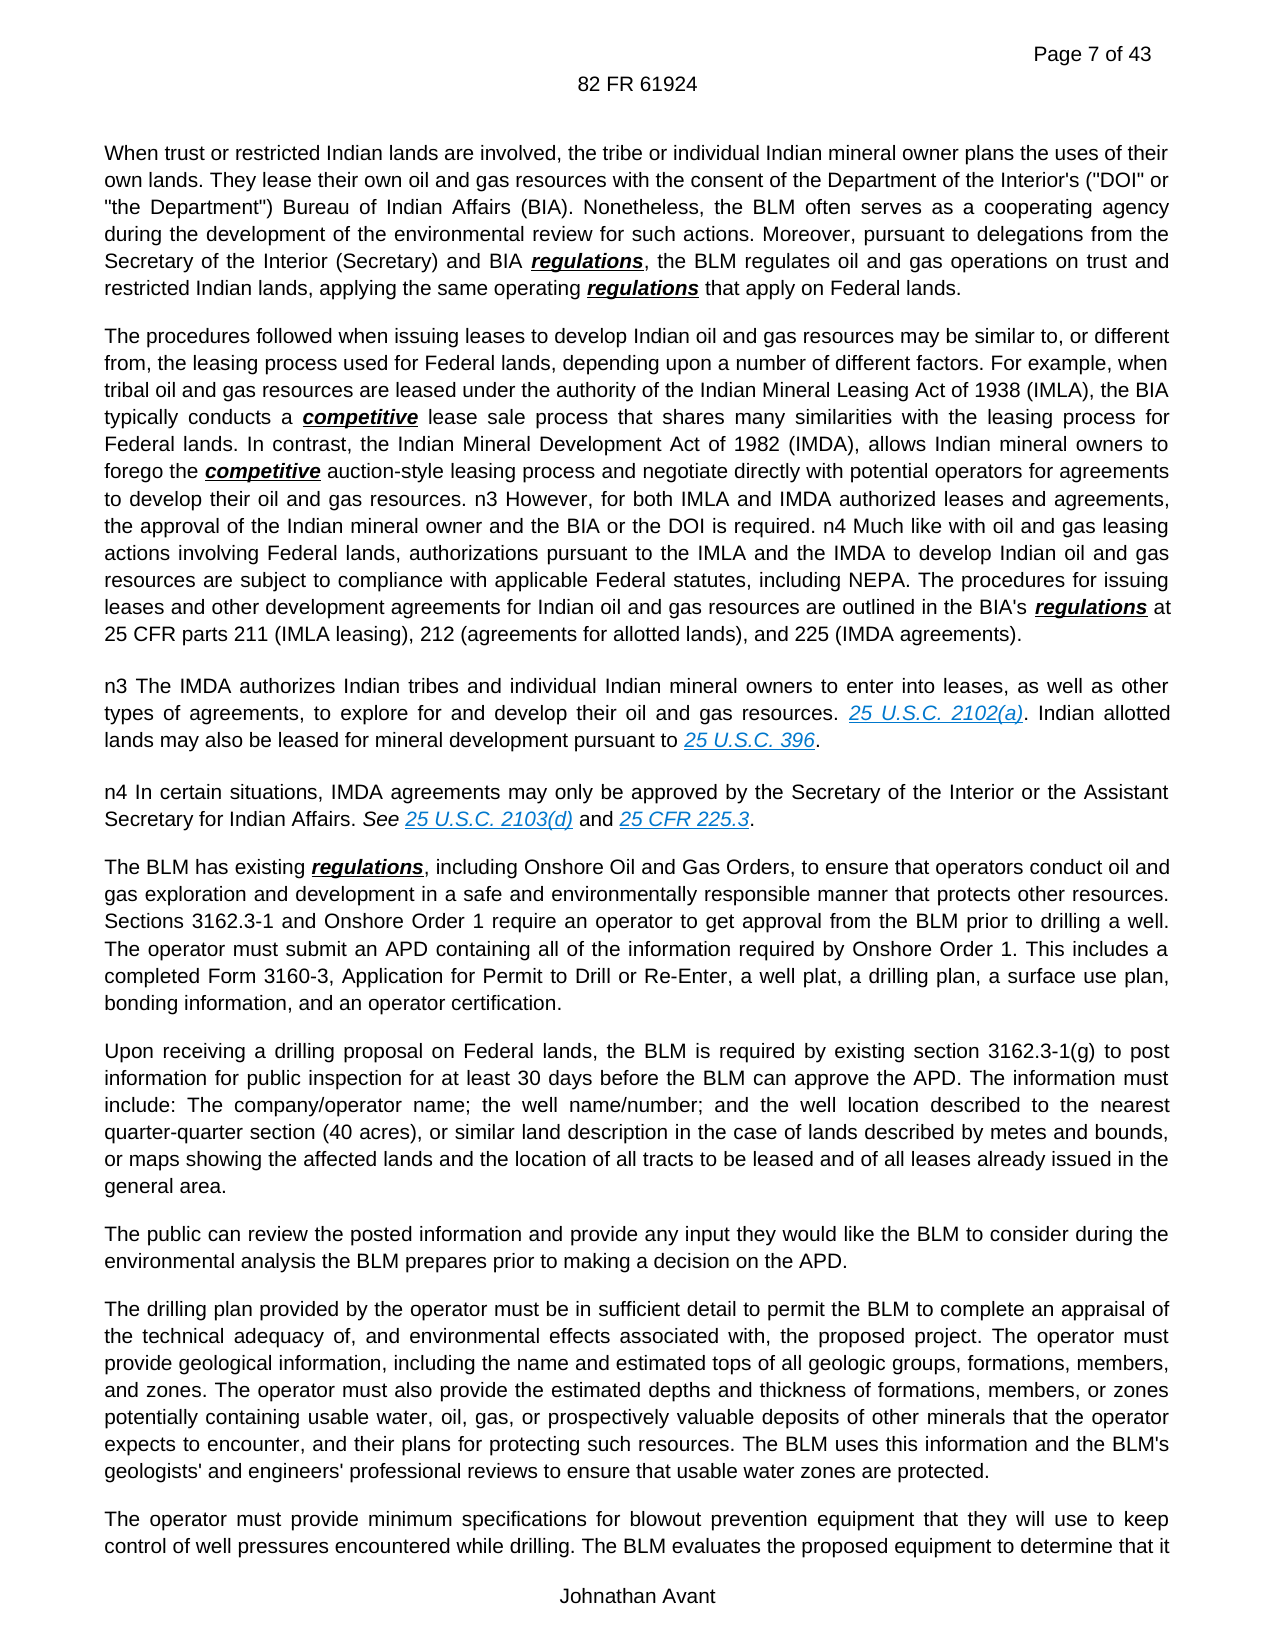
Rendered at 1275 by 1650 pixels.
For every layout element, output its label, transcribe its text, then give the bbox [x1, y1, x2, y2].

text The public can review the posted information and provide any input they would like the BLM to consider during the environmental analysis the BLM prepares prior to making a decision on the APD. [104, 1219, 1171, 1273]
text Upon receiving a drilling proposal on Federal lands, the BLM is required by existing section 3162.3-1(g) to post information for public inspection for at least 30 days before the BLM can approve the APD. The information must include: The company/operator name; the well name/number; and the well location described to the nearest quarter-quarter section (40 acres), or similar land description in the case of lands described by metes and bounds, or maps showing the affected lands and the location of all tracts to be leased and of all leases already issued in the general area. [104, 1035, 1171, 1198]
text The BLM has existing regulations, including Onshore Oil and Gas Orders, to ensure that operators conduct oil and gas exploration and development in a safe and environmentally responsible manner that protects other resources. Sections 3162.3-1 and Onshore Order 1 require an operator to get approval from the BLM prior to drilling a well. The operator must submit an APD containing all of the information required by Onshore Order 1. This includes a completed Form 3160-3, Application for Permit to Drill or Re-Enter, a well plat, a drilling plan, a surface use plan, bonding information, and an operator certification. [104, 852, 1171, 1014]
text When trust or restricted Indian lands are involved, the tribe or individual Indian mineral owner plans the uses of their own lands. They lease their own oil and gas resources with the consent of the Department of the Interior's ("DOI" or "the Department") Bureau of Indian Affairs (BIA). Nonetheless, the BLM often serves as a cooperating agency during the development of the environmental review for such actions. Moreover, pursuant to delegations from the Secretary of the Interior (Secretary) and BIA regulations, the BLM regulates oil and gas operations on trust and restricted Indian lands, applying the same operating regulations that apply on Federal lands. [104, 137, 1171, 300]
text n4 In certain situations, IMDA agreements may only be approved by the Secretary of the Interior or the Assistant Secretary for Indian Affairs. See 25 U.S.C. 2103(d) and 25 CFR 225.3. [104, 777, 1171, 831]
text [104, 1504, 1171, 1558]
text n3 The IMDA authorizes Indian tribes and individual Indian mineral owners to enter into leases, as well as other types of agreements, to explore for and develop their oil and gas resources. 25 U.S.C. 2102(a). Indian allotted lands may also be leased for mineral development pursuant to 25 U.S.C. 396. [104, 671, 1171, 752]
text The drilling plan provided by the operator must be in sufficient detail to permit the BLM to complete an appraisal of the technical adequacy of, and environmental effects associated with, the proposed project. The operator must provide geological information, including the name and estimated tops of all geologic groups, formations, members, and zones. The operator must also provide the estimated depths and thickness of formations, members, or zones potentially containing usable water, oil, gas, or prospectively valuable deposits of other minerals that the operator expects to encounter, and their plans for protecting such resources. The BLM uses this information and the BLM's geologists' and engineers' professional reviews to ensure that usable water zones are protected. [104, 1294, 1171, 1483]
text The procedures followed when issuing leases to develop Indian oil and gas resources may be similar to, or different from, the leasing process used for Federal lands, depending upon a number of different factors. For example, when tribal oil and gas resources are leased under the authority of the Indian Mineral Leasing Act of 1938 (IMLA), the BIA typically conducts a competitive lease sale process that shares many similarities with the leasing process for Federal lands. In contrast, the Indian Mineral Development Act of 1982 (IMDA), allows Indian mineral owners to forego the competitive auction-style leasing process and negotiate directly with potential operators for agreements to develop their oil and gas resources. n3 However, for both IMLA and IMDA authorized leases and agreements, the approval of the Indian mineral owner and the BIA or the DOI is required. n4 Much like with oil and gas leasing actions involving Federal lands, authorizations pursuant to the IMLA and the IMDA to develop Indian oil and gas resources are subject to compliance with applicable Federal statutes, including NEPA. The procedures for issuing leases and other development agreements for Indian oil and gas resources are outlined in the BIA's regulations at 25 CFR parts 211 (IMLA leasing), 212 (agreements for allotted lands), and 225 (IMDA agreements). [104, 321, 1171, 646]
